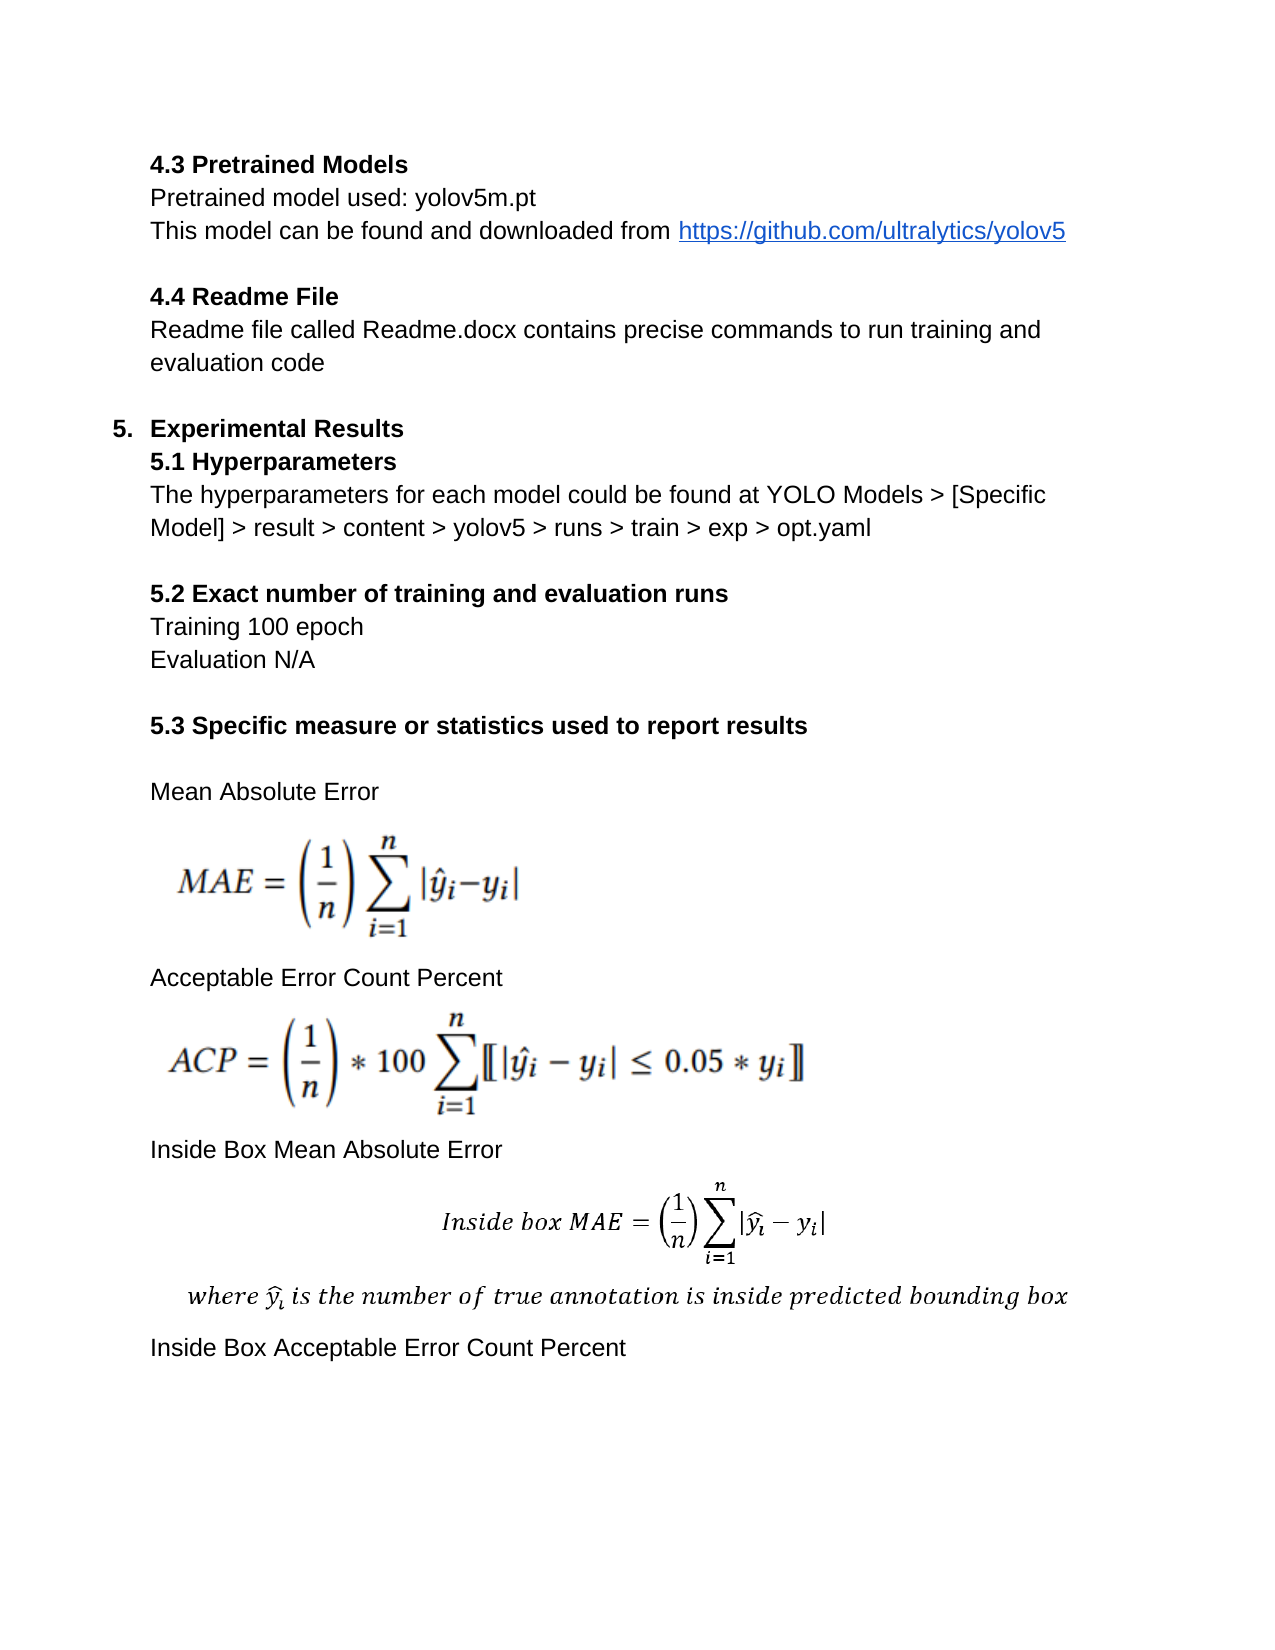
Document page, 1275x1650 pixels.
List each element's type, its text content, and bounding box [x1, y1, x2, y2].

list Experimental Results [112, 414, 1125, 443]
picture [150, 1168, 1125, 1329]
text Acceptable Error Count Percent [150, 963, 1125, 991]
text 5.3 Specific measure or statistics used to report results [150, 711, 1125, 740]
text Training 100 epoch [150, 612, 1125, 641]
text Inside Box Mean Absolute Error [150, 1136, 1125, 1164]
text 5.2 Exact number of training and evaluation runs [150, 579, 1125, 608]
text 4.4 Readme File [150, 282, 1125, 311]
text 4.3 Pretrained Models [150, 150, 1125, 179]
picture [150, 810, 561, 959]
text This model can be found and downloaded from https://github.com/ultralytics/yolov5 [150, 216, 1125, 245]
text 5.1 Hyperparameters [150, 447, 1125, 476]
text Inside Box Acceptable Error Count Percent [150, 1333, 1125, 1362]
text Pretrained model used: yolov5m.pt [150, 183, 1125, 212]
text Readme file called Readme.docx contains precise commands to run training and evaluation code [150, 315, 1125, 377]
text Mean Absolute Error [150, 777, 1125, 806]
text The hyperparameters for each model could be found at YOLO Models > [Specific Model] > result > content > yolov5 > runs > train > exp > opt.yaml [150, 480, 1125, 542]
picture [150, 995, 855, 1132]
text Evaluation N/A [150, 645, 1125, 674]
